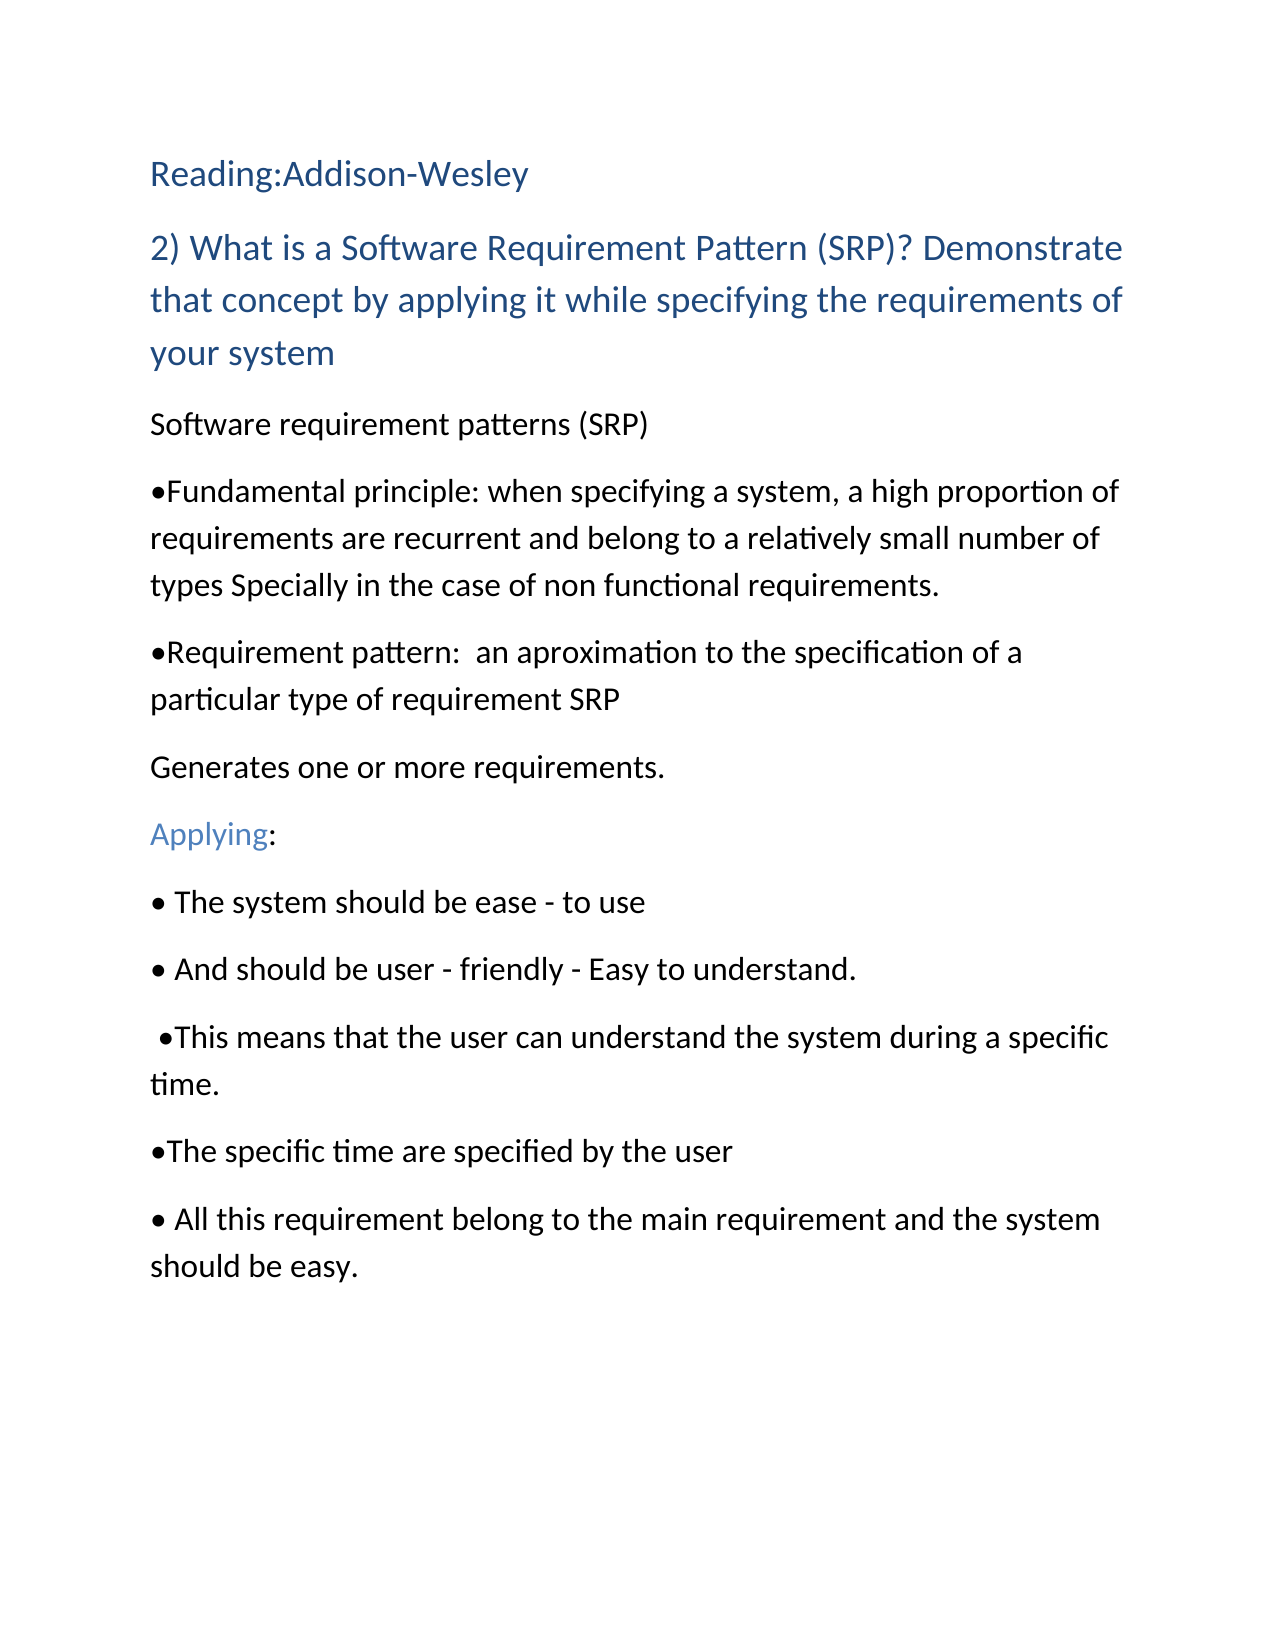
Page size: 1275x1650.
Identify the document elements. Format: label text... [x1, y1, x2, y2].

text •The specific time are specified by the user [150, 1130, 1125, 1171]
text Generates one or more requirements. [150, 746, 1125, 786]
text Reading:Addison-Wesley [150, 150, 1125, 196]
text •Fundamental principle: when specifying a system, a high proportion of requirements are recurrent and belong to a relatively small number of types Specially in the case of non functional requirements. [150, 470, 1125, 604]
text • And should be user - friendly - Easy to understand. [150, 948, 1125, 989]
text • The system should be ease - to use [150, 881, 1125, 922]
text • All this requirement belong to the main requirement and the system should be easy. [150, 1198, 1125, 1286]
text 2) What is a Software Requirement Pattern (SRP)? Demonstrate that concept by applying it while specifying the requirements of your system [150, 223, 1125, 375]
text Applying: [150, 813, 1125, 854]
text Software requirement patterns (SRP) [150, 402, 1125, 443]
text •Requirement pattern: an aproximation to the specification of a particular type of requirement SRP [150, 631, 1125, 719]
text •This means that the user can understand the system during a specific time. [150, 1016, 1125, 1103]
